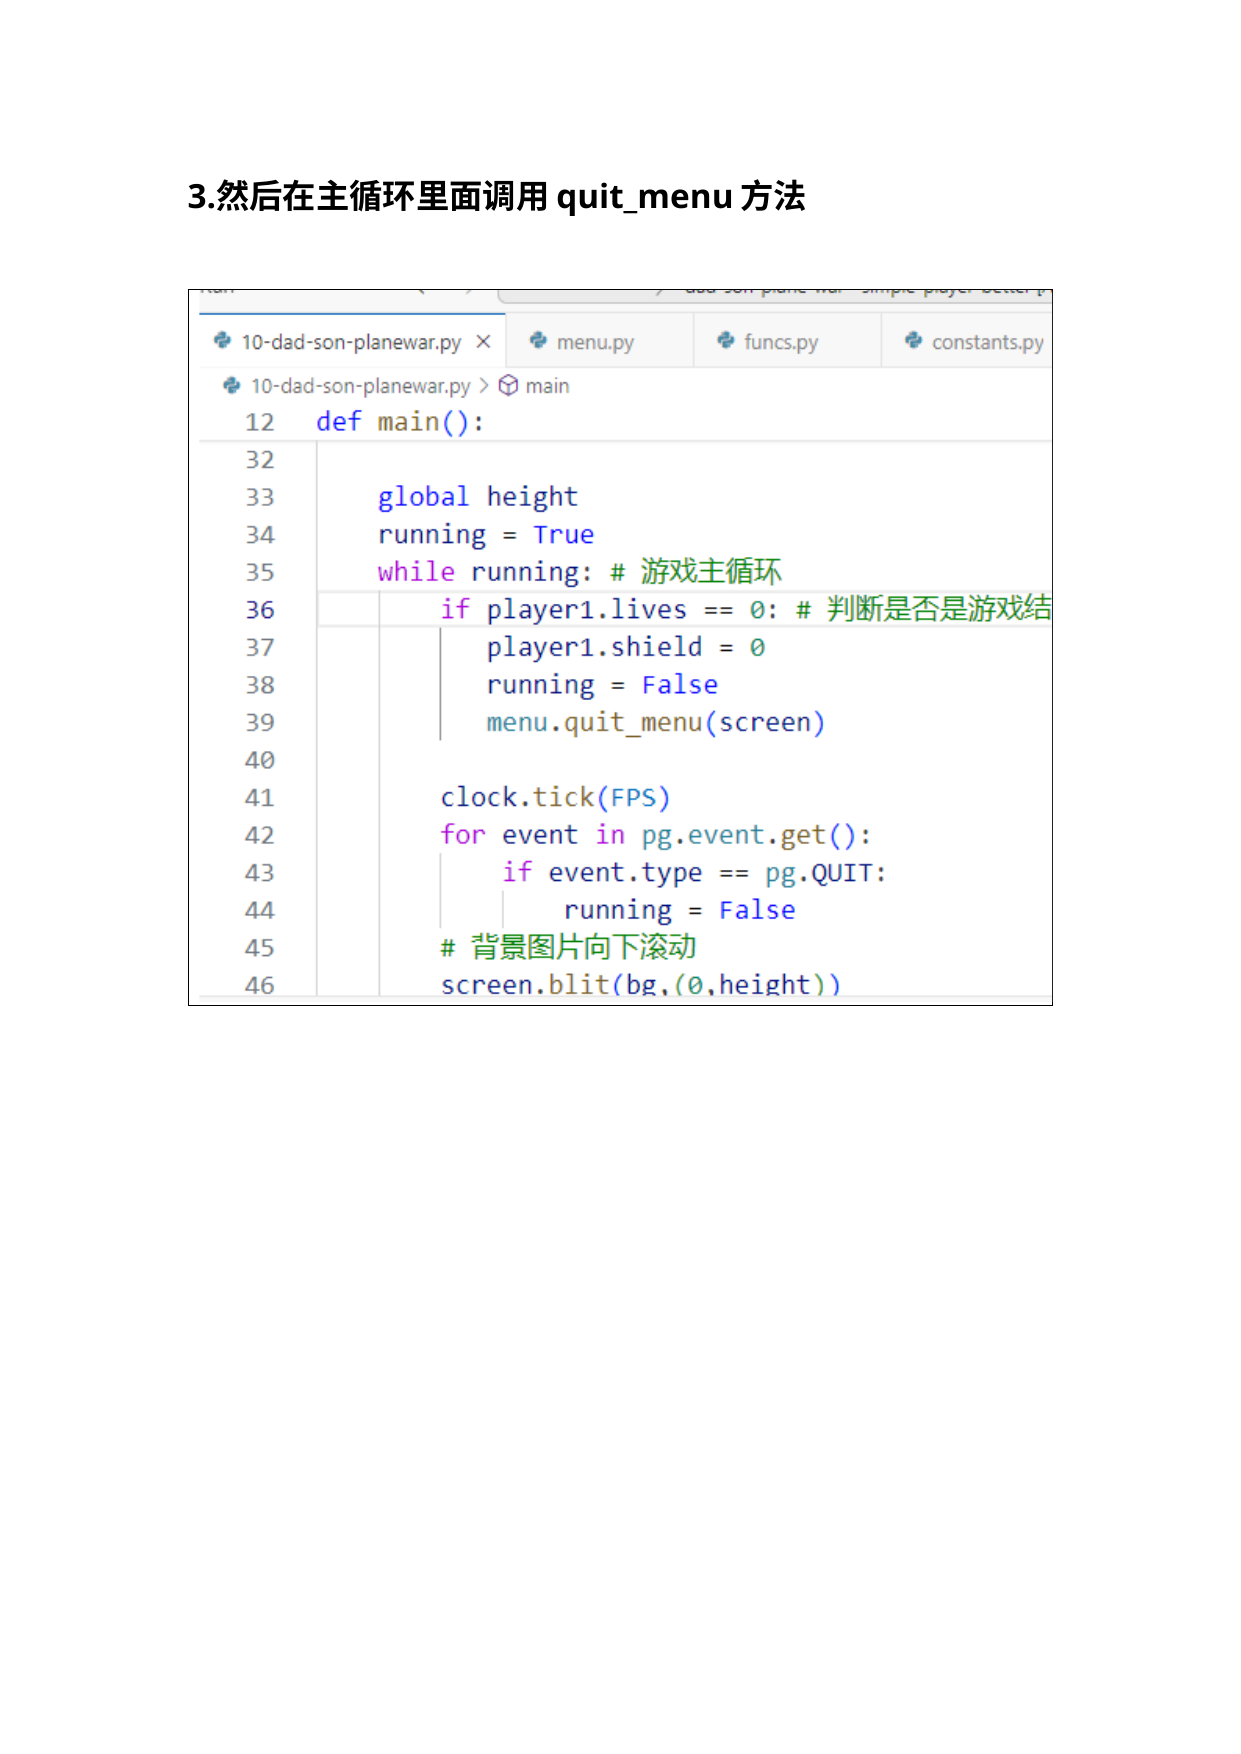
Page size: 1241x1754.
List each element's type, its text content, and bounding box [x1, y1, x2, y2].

subtitle 3.然后在主循环里面调用quit_menu方法 [187, 162, 1053, 227]
table_header [189, 290, 1052, 1005]
picture [199, 290, 1053, 1002]
